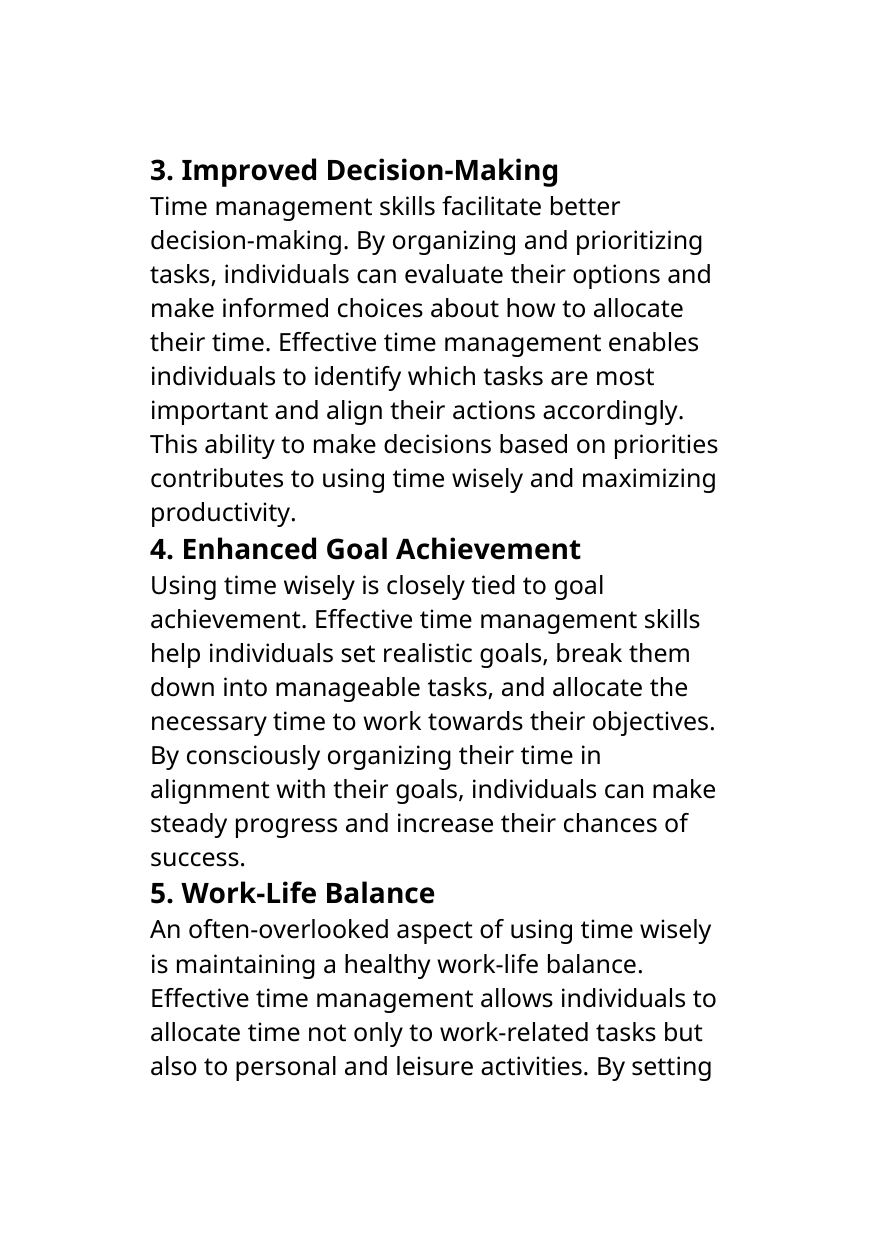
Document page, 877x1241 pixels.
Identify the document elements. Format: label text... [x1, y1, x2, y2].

subtitle 3. Improved Decision-Making [150, 150, 727, 188]
text Using time wisely is closely tied to goal achievement. Effective time management skills help individuals set realistic goals, break them down into manageable tasks, and allocate the necessary time to work towards their objectives. By consciously organizing their time in alignment with their goals, individuals can make steady progress and increase their chances of success. [150, 567, 727, 874]
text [150, 912, 727, 1082]
text Time management skills facilitate better decision-making. By organizing and prioritizing tasks, individuals can evaluate their options and make informed choices about how to allocate their time. Effective time management enables individuals to identify which tasks are most important and align their actions accordingly. This ability to make decisions based on priorities contributes to using time wisely and maximizing productivity. [150, 188, 727, 529]
subtitle 4. Enhanced Goal Achievement [150, 529, 727, 567]
subtitle 5. Work-Life Balance [150, 874, 727, 912]
